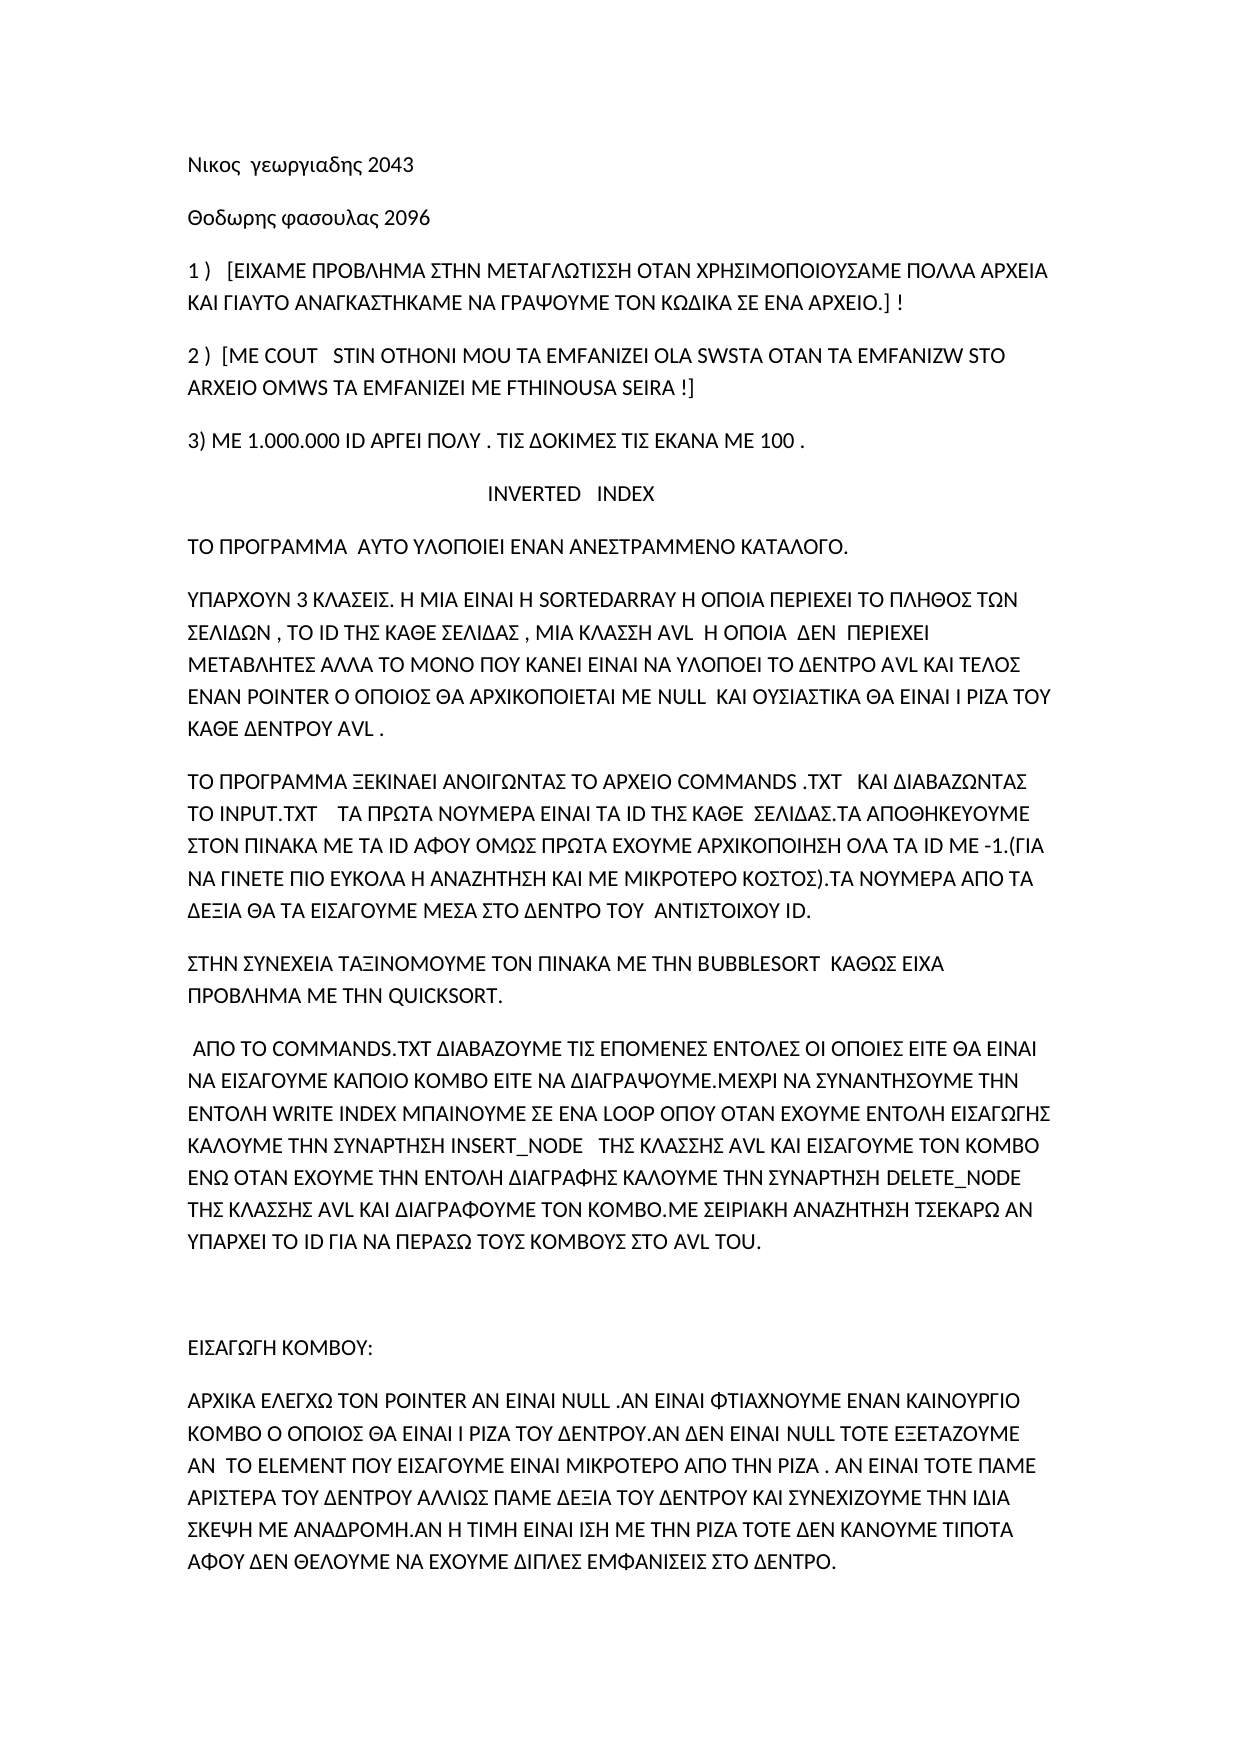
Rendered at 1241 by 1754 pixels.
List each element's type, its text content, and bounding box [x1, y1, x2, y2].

text ΕΙΣΑΓΩΓΗ ΚΟΜΒΟΥ: [187, 1333, 1053, 1361]
text Θοδωρης φασουλας 2096 [187, 203, 1053, 231]
text 1 ) [ΕΙΧΑΜΕ ΠΡΟΒΛΗΜΑ ΣΤΗΝ ΜΕΤΑΓΛΩΤΙΣΣΗ ΟΤΑΝ ΧΡΗΣΙΜΟΠΟΙΟΥΣΑΜΕ ΠΟΛΛΑ ΑΡΧΕΙΑ ΚΑΙ ΓΙΑΥΤΟ ΑΝΑΓΚΑΣΤΗΚΑΜΕ ΝΑ ΓΡΑΨΟΥΜΕ ΤΟΝ ΚΩΔΙΚΑ ΣΕ ΕΝΑ ΑΡΧΕΙΟ.] ! [187, 256, 1053, 316]
text ΥΠΑΡΧΟΥΝ 3 ΚΛΑΣΕΙΣ. Η ΜΙΑ ΕΙΝΑΙ Η SORTEDARRAY H ΟΠΟΙΑ ΠΕΡΙΕΧΕΙ ΤΟ ΠΛΗΘΟΣ ΤΩΝ ΣΕΛΙΔΩΝ , ΤΟ ID TΗΣ KAΘΕ ΣΕΛΙΔΑΣ , ΜΙΑ ΚΛΑΣΣΗ ΑVL H OΠOIA ΔΕΝ ΠΕΡΙΕΧΕΙ ΜΕΤΑΒΛΗΤΕΣ ΑΛΛΑ ΤΟ ΜΟΝΟ ΠΟΥ ΚΑΝΕΙ ΕΙΝΑΙ ΝΑ ΥΛΟΠΟΕΙ ΤΟ ΔΕΝΤΡΟ ΑVL KAI ΤΕΛΟΣ ΕΝΑΝ POINTER Ο ΟΠΟΙΟΣ ΘΑ ΑΡΧΙΚΟΠΟΙΕΤΑΙ ΜΕ NULL ΚΑΙ ΟΥΣΙΑΣΤΙΚΑ ΘΑ ΕΙΝΑΙ Ι ΡΙΖΑ ΤΟΥ ΚΑΘΕ ΔΕΝΤΡΟΥ ΑVL . [187, 586, 1053, 742]
text ΑΠΟ ΤΟ COMMANDS.TXT ΔΙΑΒΑΖΟΥΜΕ ΤΙΣ ΕΠΟΜΕΝΕΣ ΕΝΤΟΛΕΣ ΟΙ ΟΠΟΙΕΣ ΕΙΤΕ ΘΑ ΕΙΝΑΙ ΝΑ ΕΙΣΑΓΟΥΜΕ ΚΑΠΟΙΟ ΚΟΜΒΟ ΕΙΤΕ ΝΑ ΔΙΑΓΡΑΨΟΥΜΕ.ΜΕΧΡΙ ΝΑ ΣΥΝΑΝΤΗΣΟΥΜΕ ΤΗΝ ΕΝΤΟΛΗ WRITE INDEX ΜΠΑΙΝΟΥΜΕ ΣΕ ΕΝΑ LOOP ΟΠΟΥ ΟΤΑΝ ΕΧΟΥΜΕ ΕΝΤΟΛΗ ΕΙΣΑΓΩΓΗΣ ΚΑΛΟΥΜΕ ΤΗΝ ΣΥΝΑΡΤΗΣΗ INSERT_NODE ΤΗΣ ΚΛΑΣΣΗΣ ΑVL KAI EIΣΑΓΟΥΜΕ ΤΟΝ ΚΟΜΒΟ ΕΝΩ ΟΤΑΝ ΕΧΟΥΜΕ ΤΗΝ ΕΝΤΟΛΗ ΔΙΑΓΡΑΦΗΣ ΚΑΛΟΥΜΕ ΤΗΝ ΣΥΝΑΡΤΗΣΗ DELETE_NODE ΤΗΣ ΚΛΑΣΣΗΣ AVL ΚΑΙ ΔΙΑΓΡΑΦΟΥΜΕ ΤΟΝ ΚΟΜΒΟ.ΜΕ ΣΕΙΡΙΑΚΗ ΑΝΑΖΗΤΗΣΗ ΤΣΕΚΑΡΩ ΑΝ ΥΠΑΡΧΕΙ ΤΟ ID ΓΙΑ ΝΑ ΠΕΡΑΣΩ ΤΟΥΣ ΚΟΜΒΟΥΣ ΣΤΟ AVL TOU. [187, 1034, 1053, 1255]
text INVERTED INDEX [187, 479, 1053, 507]
text ΑΡΧΙΚΑ ΕΛΕΓΧΩ ΤΟΝ POINTER AN EINAI NULL .AN EINAI ΦΤΙΑΧΝΟΥΜΕ ΕΝΑΝ ΚΑΙΝΟΥΡΓΙΟ ΚΟΜΒΟ Ο ΟΠΟΙΟΣ ΘΑ ΕΙΝΑΙ Ι ΡΙΖΑ ΤΟΥ ΔΕΝΤΡΟΥ.ΑΝ ΔΕΝ ΕΙΝΑΙ NULL TOTE EΞΕΤΑΖΟΥΜΕ ΑΝ ΤΟ ELEMENT ΠΟΥ ΕΙΣΑΓΟΥΜΕ ΕΙΝΑΙ ΜΙΚΡΟΤΕΡΟ ΑΠΟ ΤΗΝ ΡΙΖΑ . ΑΝ ΕΙΝΑΙ ΤΟΤΕ ΠΑΜΕ ΑΡΙΣΤΕΡΑ ΤΟΥ ΔΕΝΤΡΟΥ ΑΛΛΙΩΣ ΠΑΜΕ ΔΕΞΙΑ ΤΟΥ ΔΕΝΤΡΟΥ ΚΑΙ ΣΥΝΕΧΙΖΟΥΜΕ ΤΗΝ ΙΔΙΑ ΣΚΕΨΗ ΜΕ ΑΝΑΔΡΟΜΗ.ΑΝ Η ΤΙΜΗ ΕΙΝΑΙ ΙΣΗ ΜΕ ΤΗΝ ΡΙΖΑ ΤΟΤΕ ΔΕΝ ΚΑΝΟΥΜΕ ΤΙΠΟΤΑ ΑΦΟΥ ΔΕΝ ΘΕΛΟΥΜΕ ΝΑ ΕΧΟΥΜΕ ΔΙΠΛΕΣ ΕΜΦΑΝΙΣΕΙΣ ΣΤΟ ΔΕΝΤΡΟ. [187, 1386, 1053, 1575]
text Νικος γεωργιαδης 2043 [187, 150, 1053, 178]
text ΤΟ ΠΡΟΓΡΑΜΜΑ ΑΥΤΟ ΥΛΟΠΟΙΕΙ ΕΝΑΝ ΑΝΕΣΤΡΑΜΜΕΝΟ ΚΑΤΑΛΟΓΟ. [187, 532, 1053, 561]
text 3) ΜΕ 1.000.000 ΙD ΑΡΓΕΙ ΠΟΛΥ . ΤΙΣ ΔΟΚΙΜΕΣ ΤΙΣ ΕΚΑΝΑ ΜΕ 100 . [187, 426, 1053, 454]
text ΤΟ ΠΡΟΓΡΑΜΜΑ ΞΕΚΙΝΑΕΙ ΑΝΟΙΓΩΝΤΑΣ ΤΟ ΑΡΧΕΙΟ COMMANDS .TXT ΚΑΙ ΔΙΑΒΑΖΩΝΤΑΣ ΤΟ INPUT.TXT TΑ ΠΡΩΤΑ ΝΟΥΜΕΡΑ ΕΙΝΑΙ ΤΑ ID ΤΗΣ ΚΑΘΕ ΣΕΛΙΔΑΣ.ΤΑ ΑΠΟΘΗΚΕΥΟΥΜΕ ΣΤΟΝ ΠΙΝΑΚΑ ΜΕ ΤΑ ΙD AΦΟΥ ΟΜΩΣ ΠΡΩΤΑ ΕΧΟΥΜΕ ΑΡΧΙΚΟΠΟΙΗΣΗ ΟΛΑ ΤΑ ID ΜΕ -1.(ΓΙΑ ΝΑ ΓΙΝΕΤΕ ΠΙΟ ΕΥΚΟΛΑ Η ΑΝΑΖΗΤΗΣΗ ΚΑΙ ΜΕ ΜΙΚΡΟΤΕΡΟ ΚΟΣΤΟΣ).ΤΑ ΝΟΥΜΕΡΑ ΑΠΟ ΤΑ ΔΕΞΙΑ ΘΑ ΤΑ ΕΙΣΑΓΟΥΜΕ ΜΕΣΑ ΣΤΟ ΔΕΝΤΡΟ ΤΟΥ ΑΝΤΙΣΤΟΙΧΟΥ ΙD. [187, 767, 1053, 924]
text 2 ) [ME COUT STIN OTHONI MOU TA EMFANIZEI OLA SWSTA OTAN TA EMFANIZW STO ARXEIO OMWS TA EMFANIZEI ME FTHINOUSA SEIRA !] [187, 341, 1053, 401]
text ΣΤΗΝ ΣΥΝΕΧΕΙΑ ΤΑΞΙΝΟΜΟΥΜΕ ΤΟΝ ΠΙΝΑΚΑ ΜΕ ΤΗΝ ΒUBBLESORT KAΘΩΣ ΕIXA ΠΡΟΒΛΗΜΑ ΜΕ ΤΗΝ QUICKSORT. [187, 949, 1053, 1009]
